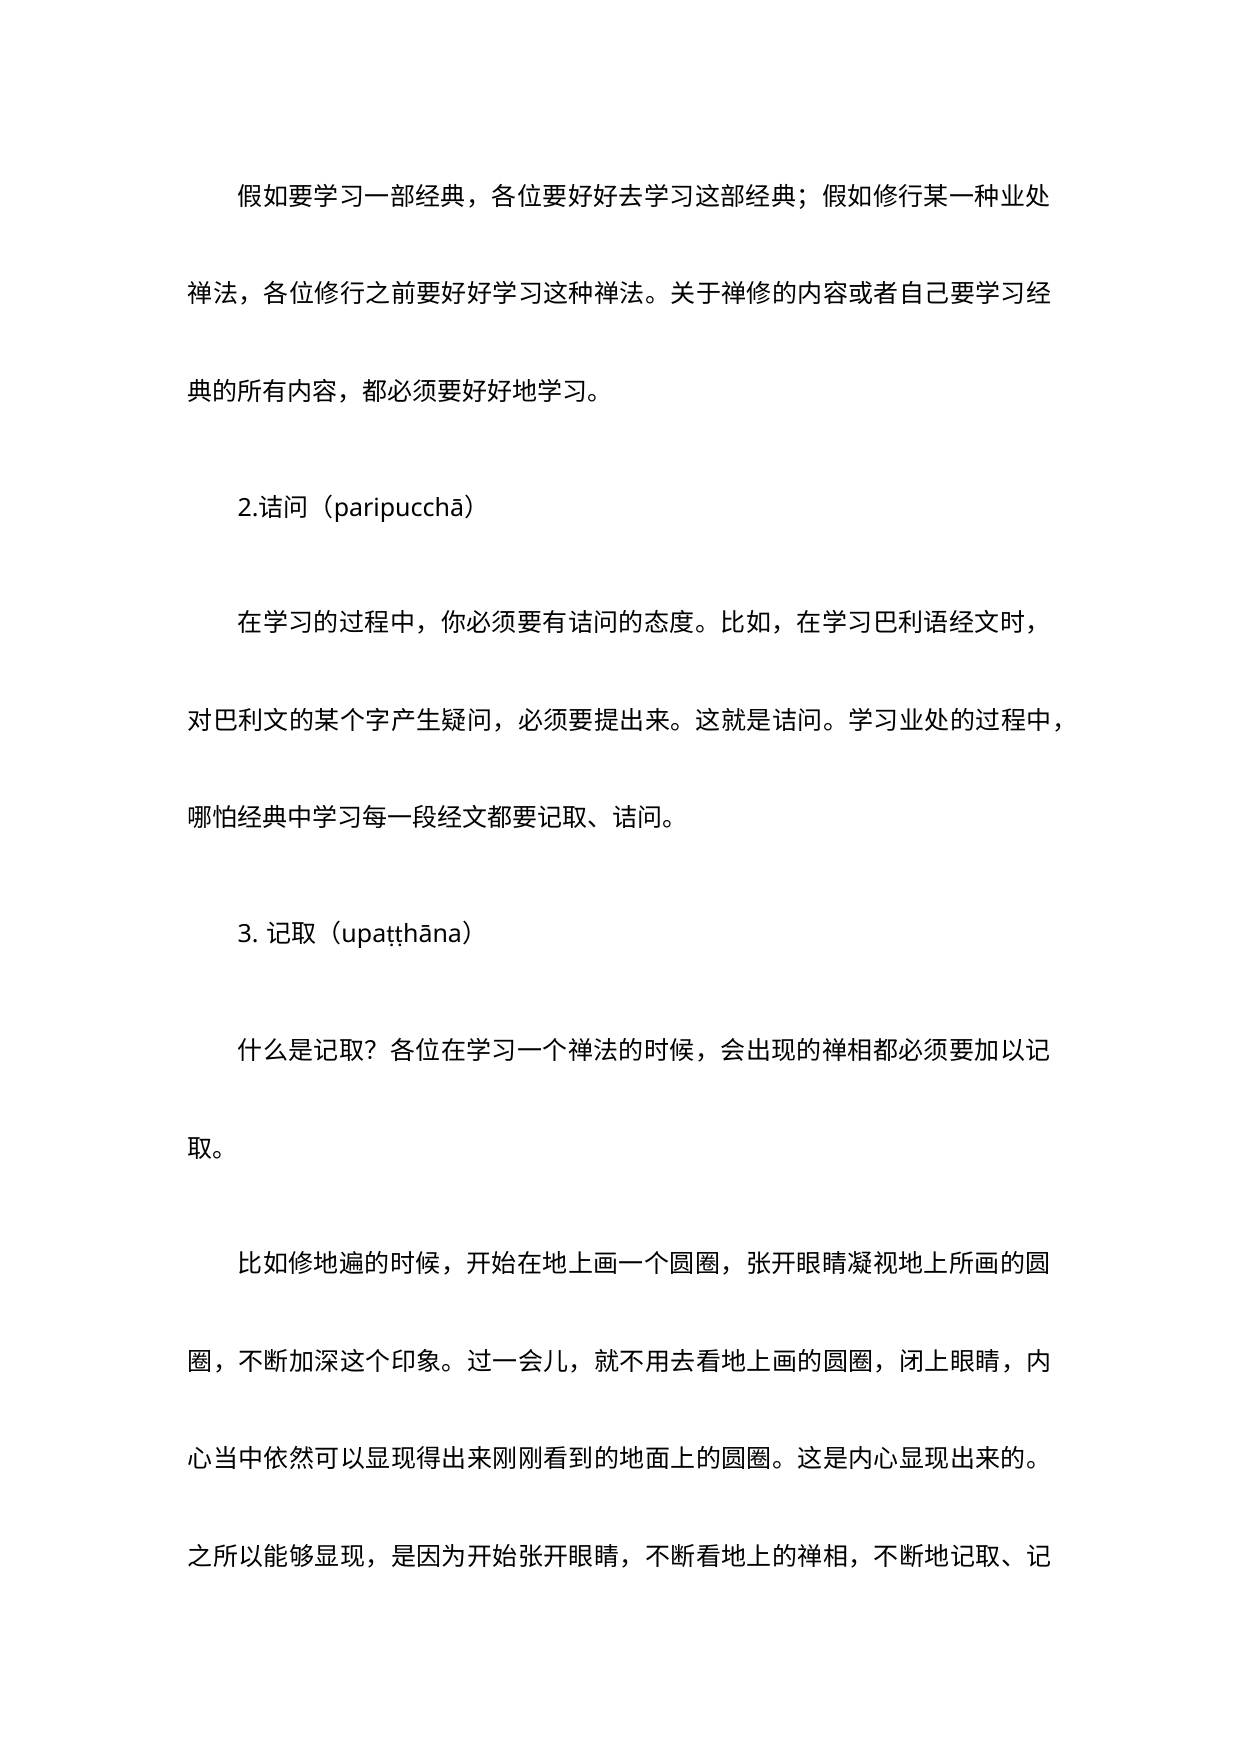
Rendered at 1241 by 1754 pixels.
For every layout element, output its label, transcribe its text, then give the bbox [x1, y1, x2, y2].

text 2.诘问（paripucchā） [187, 473, 1053, 538]
text 在学习的过程中，你必须要有诘问的态度。比如，在学习巴利语经文时，对巴利文的某个字产生疑问，必须要提出来。这就是诘问。学习业处的过程中，哪怕经典中学习每一段经文都要记取、诘问。 [187, 588, 1053, 848]
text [187, 1229, 1053, 1587]
text 假如要学习一部经典，各位要好好去学习这部经典；假如修行某一种业处禅法，各位修行之前要好好学习这种禅法。关于禅修的内容或者自己要学习经典的所有内容，都必须要好好地学习。 [187, 162, 1053, 422]
text 什么是记取？各位在学习一个禅法的时候，会出现的禅相都必须要加以记取。 [187, 1016, 1053, 1179]
text 3. 记取（upaṭṭhāna） [187, 899, 1053, 964]
